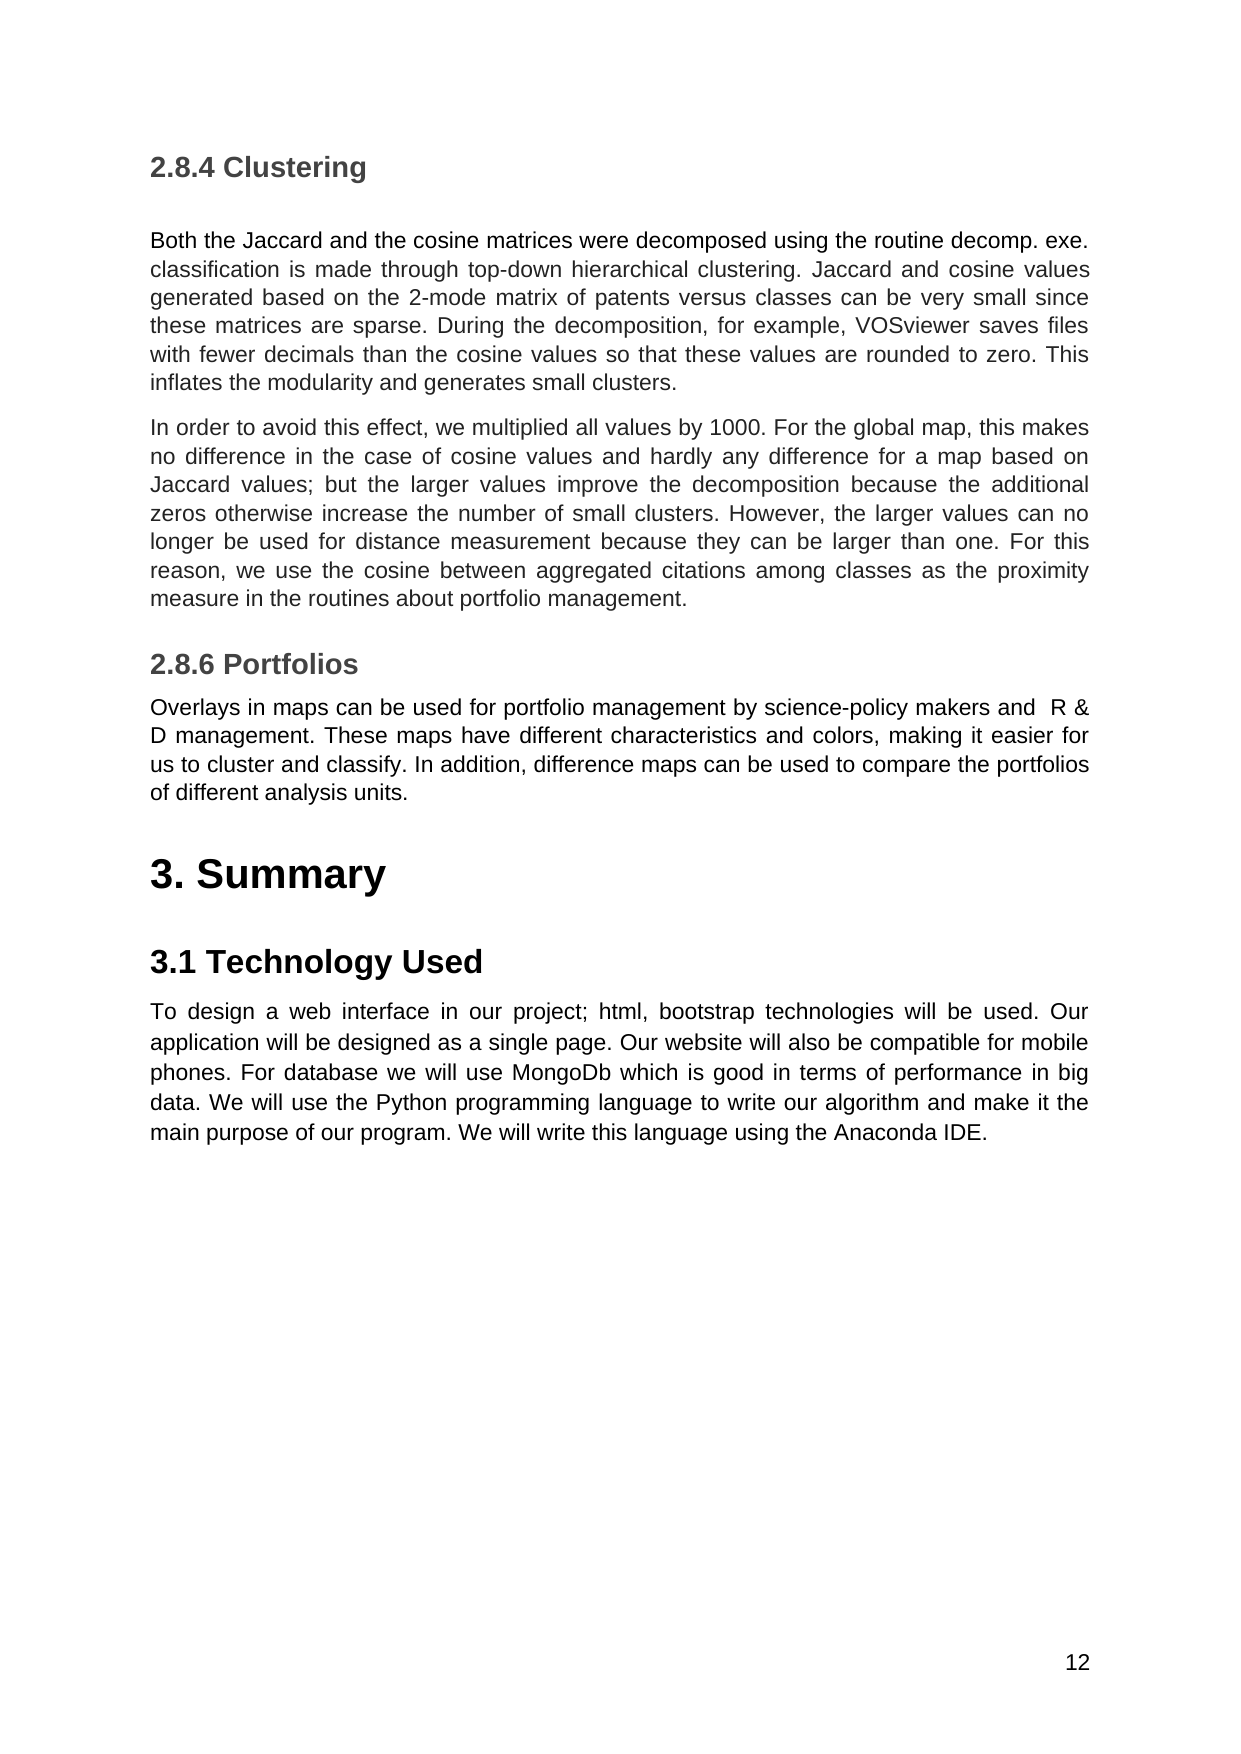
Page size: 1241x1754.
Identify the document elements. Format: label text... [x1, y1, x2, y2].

text Both the Jaccard and the cosine matrices were decomposed using the routine decomp. exe. classification is made through top-down hierarchical clustering. Jaccard and cosine values generated based on the 2-mode matrix of patents versus classes can be very small since these matrices are sparse. During the decomposition, for example, VOSviewer saves files with fewer decimals than the cosine values so that these values are rounded to zero. This inflates the modularity and generates small clusters. [150, 227, 1090, 396]
subtitle 2.8.6 Portfolios [150, 647, 1090, 680]
text Overlays in maps can be used for portfolio management by science-policy makers and R & D management. These maps have different characteristics and colors, making it easier for us to cluster and classify. In addition, difference maps can be used to compare the portfolios of different analysis units. [150, 694, 1090, 805]
subtitle 3. Summary [150, 849, 1090, 897]
text In order to avoid this effect, we multiplied all values by 1000. For the global map, this makes no difference in the case of cosine values and hardly any difference for a map based on Jaccard values; but the larger values improve the decomposition because the additional zeros otherwise increase the number of small clusters. However, the larger values can no longer be used for distance measurement because they can be larger than one. For this reason, we use the cosine between aggregated citations among classes as the proximity measure in the routines about portfolio management. [150, 414, 1090, 611]
subtitle 2.8.4 Clustering [150, 150, 1090, 183]
subtitle 3.1 Technology Used [150, 942, 1090, 980]
text To design a web interface in our project; html, bootstrap technologies will be used. Our application will be designed as a single page. Our website will also be compatible for mobile phones. For database we will use MongoDb which is good in terms of performance in big data. We will use the Python programming language to write our algorithm and make it the main purpose of our program. We will write this language using the Anaconda IDE. [150, 998, 1090, 1146]
